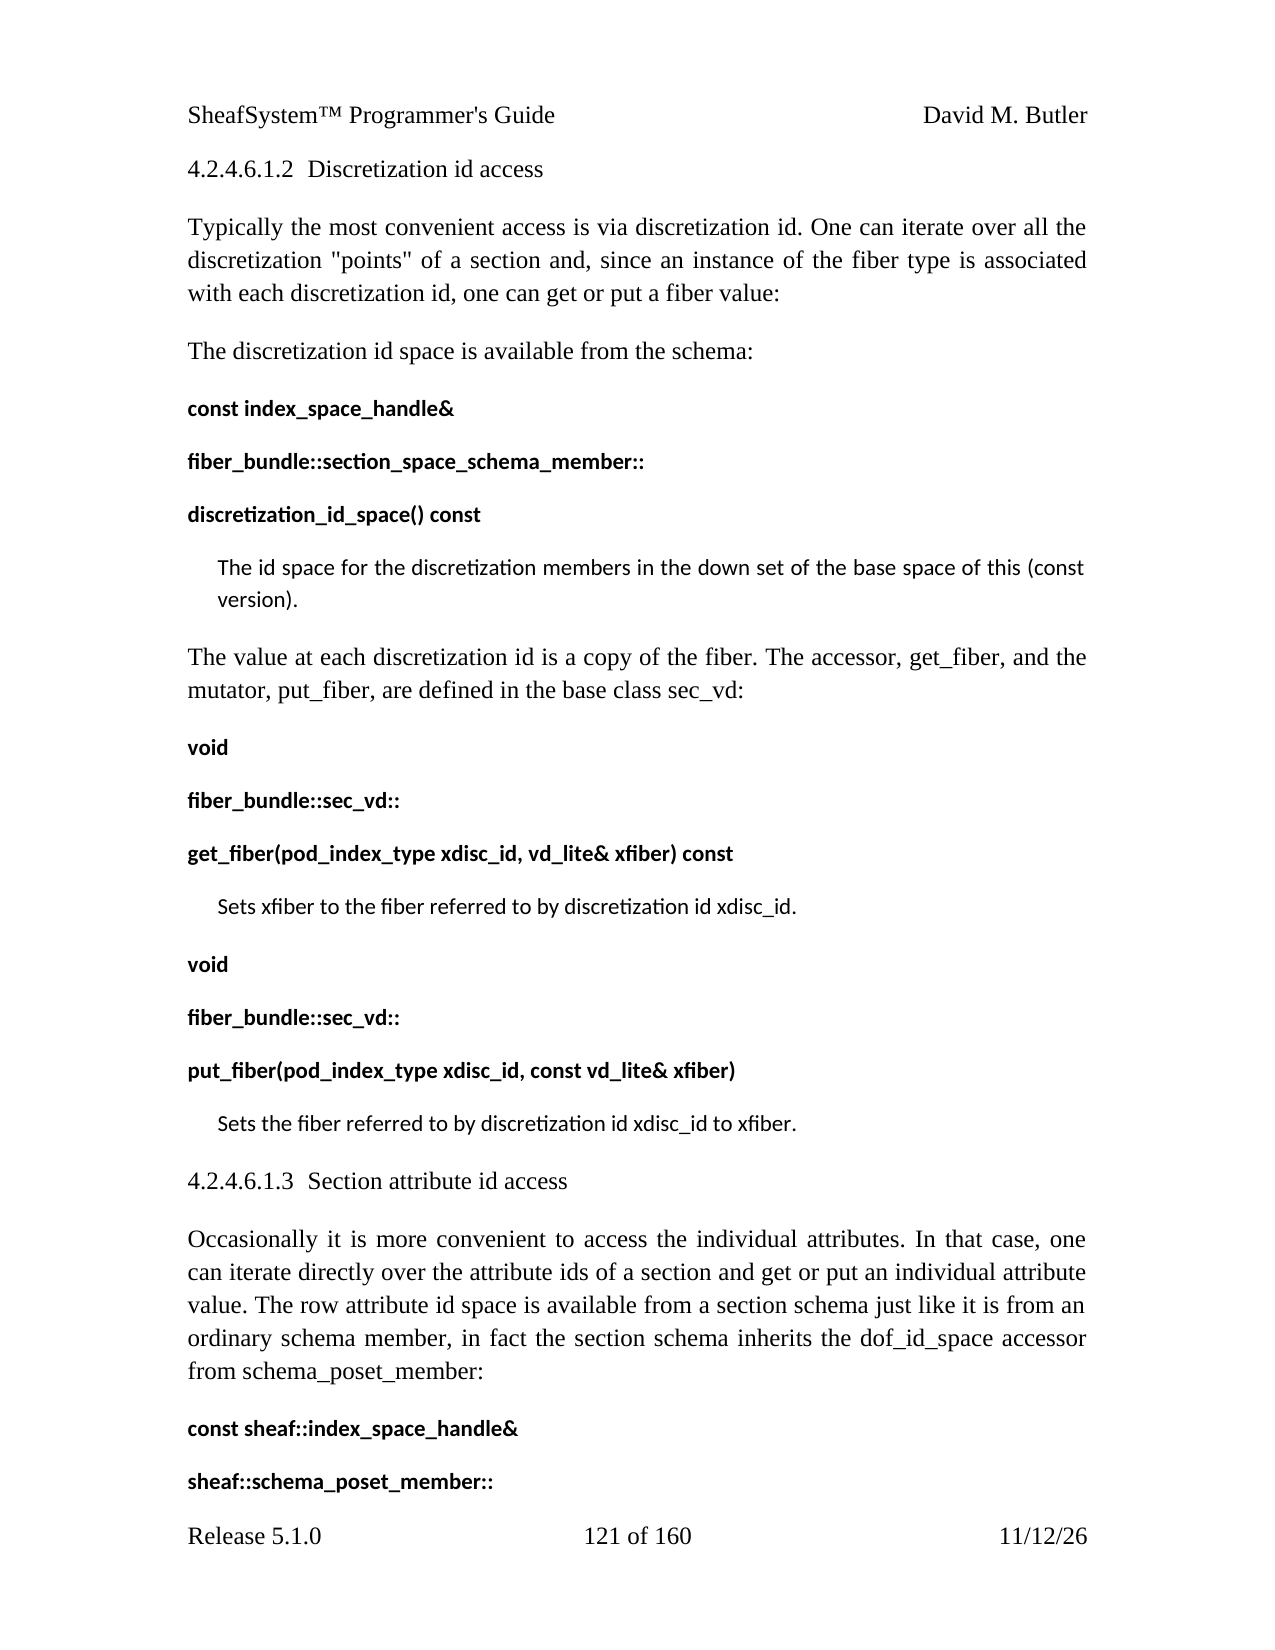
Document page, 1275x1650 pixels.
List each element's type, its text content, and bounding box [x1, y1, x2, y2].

text Occasionally it is more convenient to access the individual attributes. In that case, one can iterate directly over the attribute ids of a section and get or put an individual attribute value. The row attribute id space is available from a section schema just like it is from an ordinary schema member, in fact the section schema inherits the dof_id_space accessor from schema_poset_member: [187, 1224, 1087, 1385]
subtitle Section attribute id access [187, 1166, 1087, 1195]
text Sets xfiber to the fiber referred to by discretization id xdisc_id. [217, 892, 1087, 921]
text The id space for the discretization members in the down set of the base space of this (const version). [217, 553, 1087, 613]
subtitle get_fiber(pod_index_type xdisc_id, vd_lite& xfiber) const [187, 839, 1087, 867]
subtitle fiber_bundle::section_space_schema_member:: [187, 447, 1087, 475]
text Typically the most convenient access is via discretization id. One can iterate over all the discretization "points" of a section and, since an instance of the fiber type is associated with each discretization id, one can get or put a fiber value: [187, 212, 1087, 307]
subtitle const sheaf::index_space_handle& [187, 1414, 1087, 1442]
subtitle fiber_bundle::sec_vd:: [187, 786, 1087, 814]
subtitle void [187, 733, 1087, 761]
text The value at each discretization id is a copy of the fiber. The accessor, get_fiber, and the mutator, put_fiber, are defined in the base class sec_vd: [187, 642, 1087, 704]
text Sets the fiber referred to by discretization id xdisc_id to xfiber. [217, 1109, 1087, 1137]
subtitle discretization_id_space() const [187, 500, 1087, 528]
subtitle put_fiber(pod_index_type xdisc_id, const vd_lite& xfiber) [187, 1056, 1087, 1084]
subtitle fiber_bundle::sec_vd:: [187, 1003, 1087, 1031]
subtitle void [187, 950, 1087, 978]
text The discretization id space is available from the schema: [187, 336, 1087, 365]
subtitle const index_space_handle& [187, 394, 1087, 422]
subtitle Discretization id access [187, 154, 1087, 183]
subtitle sheaf::schema_poset_member:: [187, 1467, 1087, 1495]
